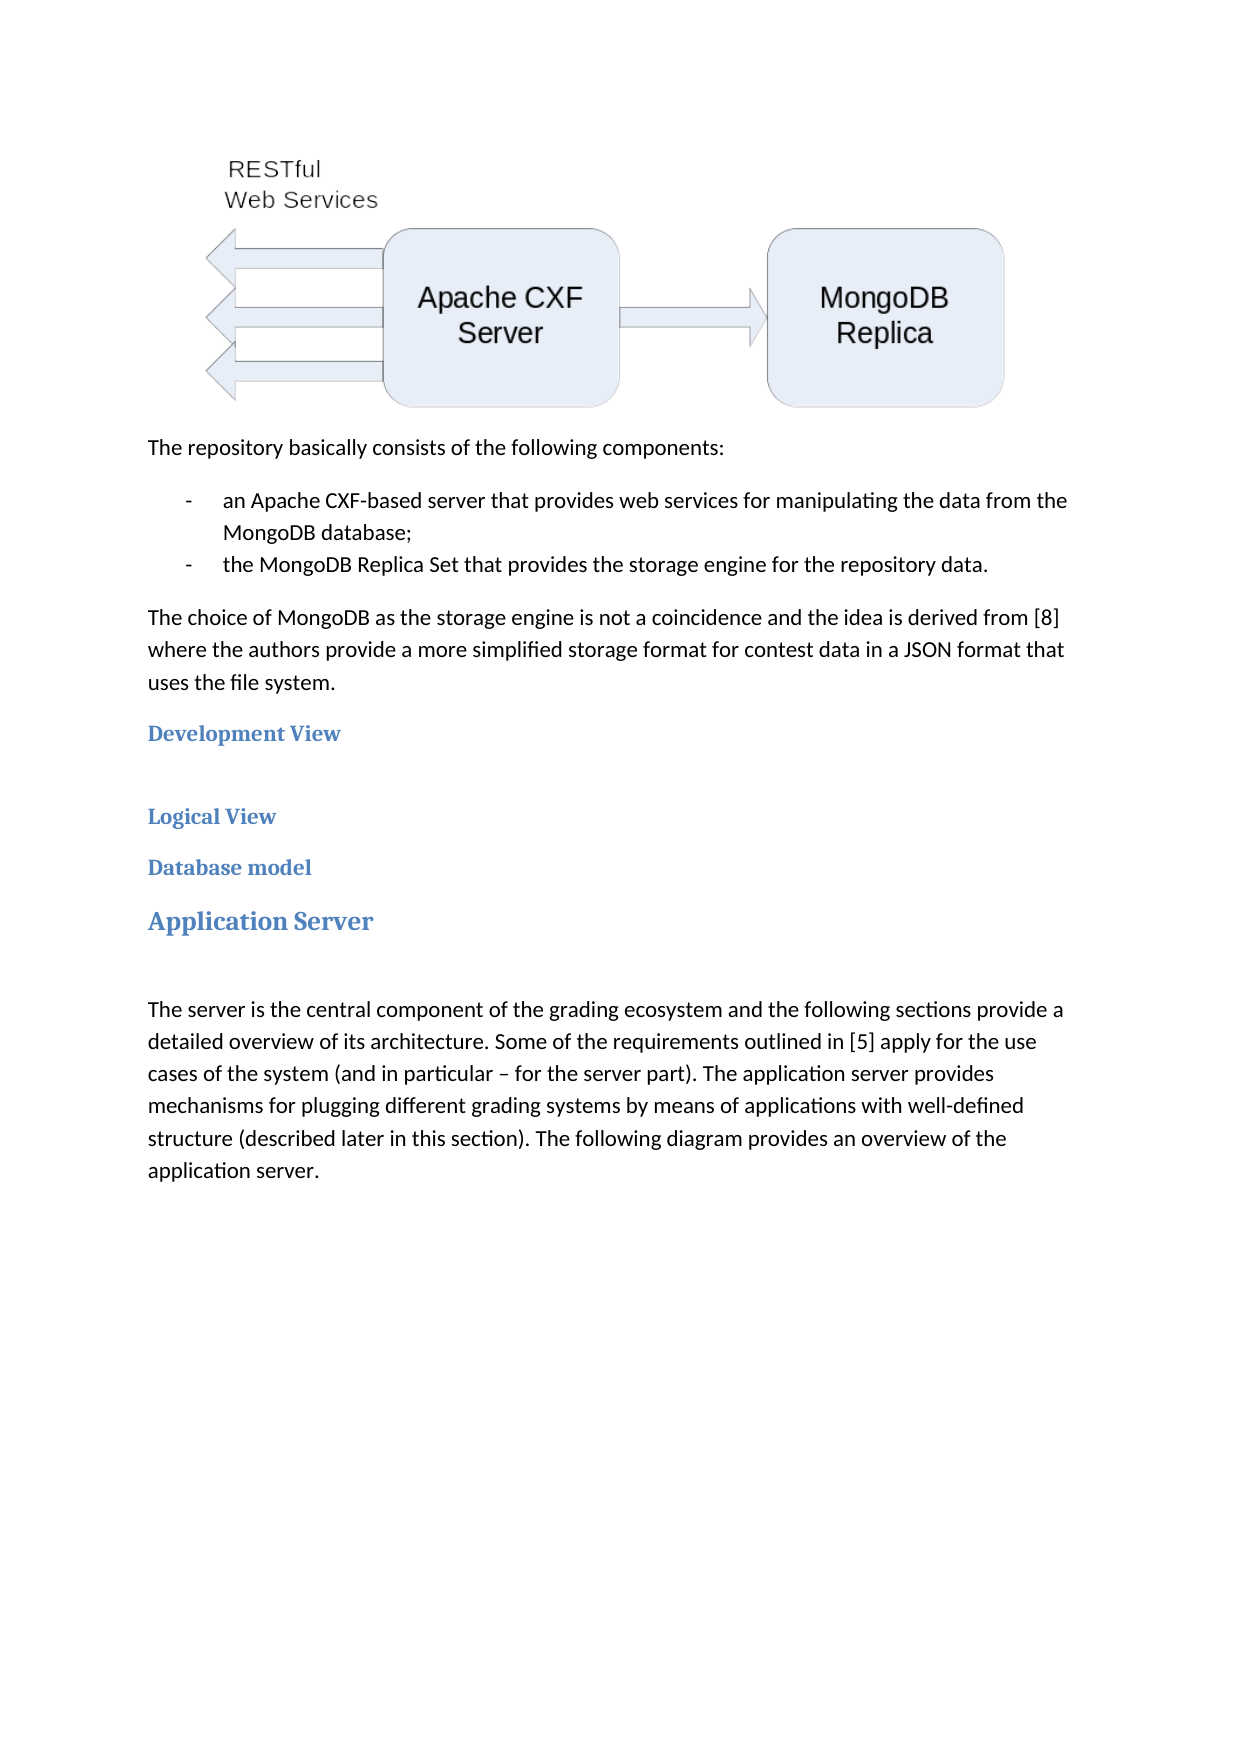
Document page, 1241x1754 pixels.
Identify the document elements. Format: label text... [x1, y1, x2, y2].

text The server is the central component of the grading ecosystem and the following sections provide a detailed overview of its architecture. Some of the requirements outlined in [5] apply for the use cases of the system (and in particular – for the server part). The application server provides mechanisms for plugging different grading systems by means of applications with well-defined structure (described later in this section). The following diagram provides an overview of the application server. [148, 995, 1093, 1184]
subtitle Application Server [148, 906, 1093, 937]
subtitle Database model [148, 855, 1093, 881]
subtitle Development View [148, 721, 1093, 747]
text The choice of MongoDB as the storage engine is not a coincidence and the idea is derived from [8] where the authors provide a more simplified storage format for contest data in a JSON format that uses the file system. [148, 603, 1093, 696]
text The repository basically consists of the following components: [148, 433, 1093, 461]
subtitle Logical View [148, 804, 1093, 830]
list the MongoDB Replica Set that provides the storage engine for the repository data. [185, 550, 1093, 578]
list an Apache CXF-based server that provides web services for manipulating the data from the MongoDB database; [185, 486, 1093, 546]
